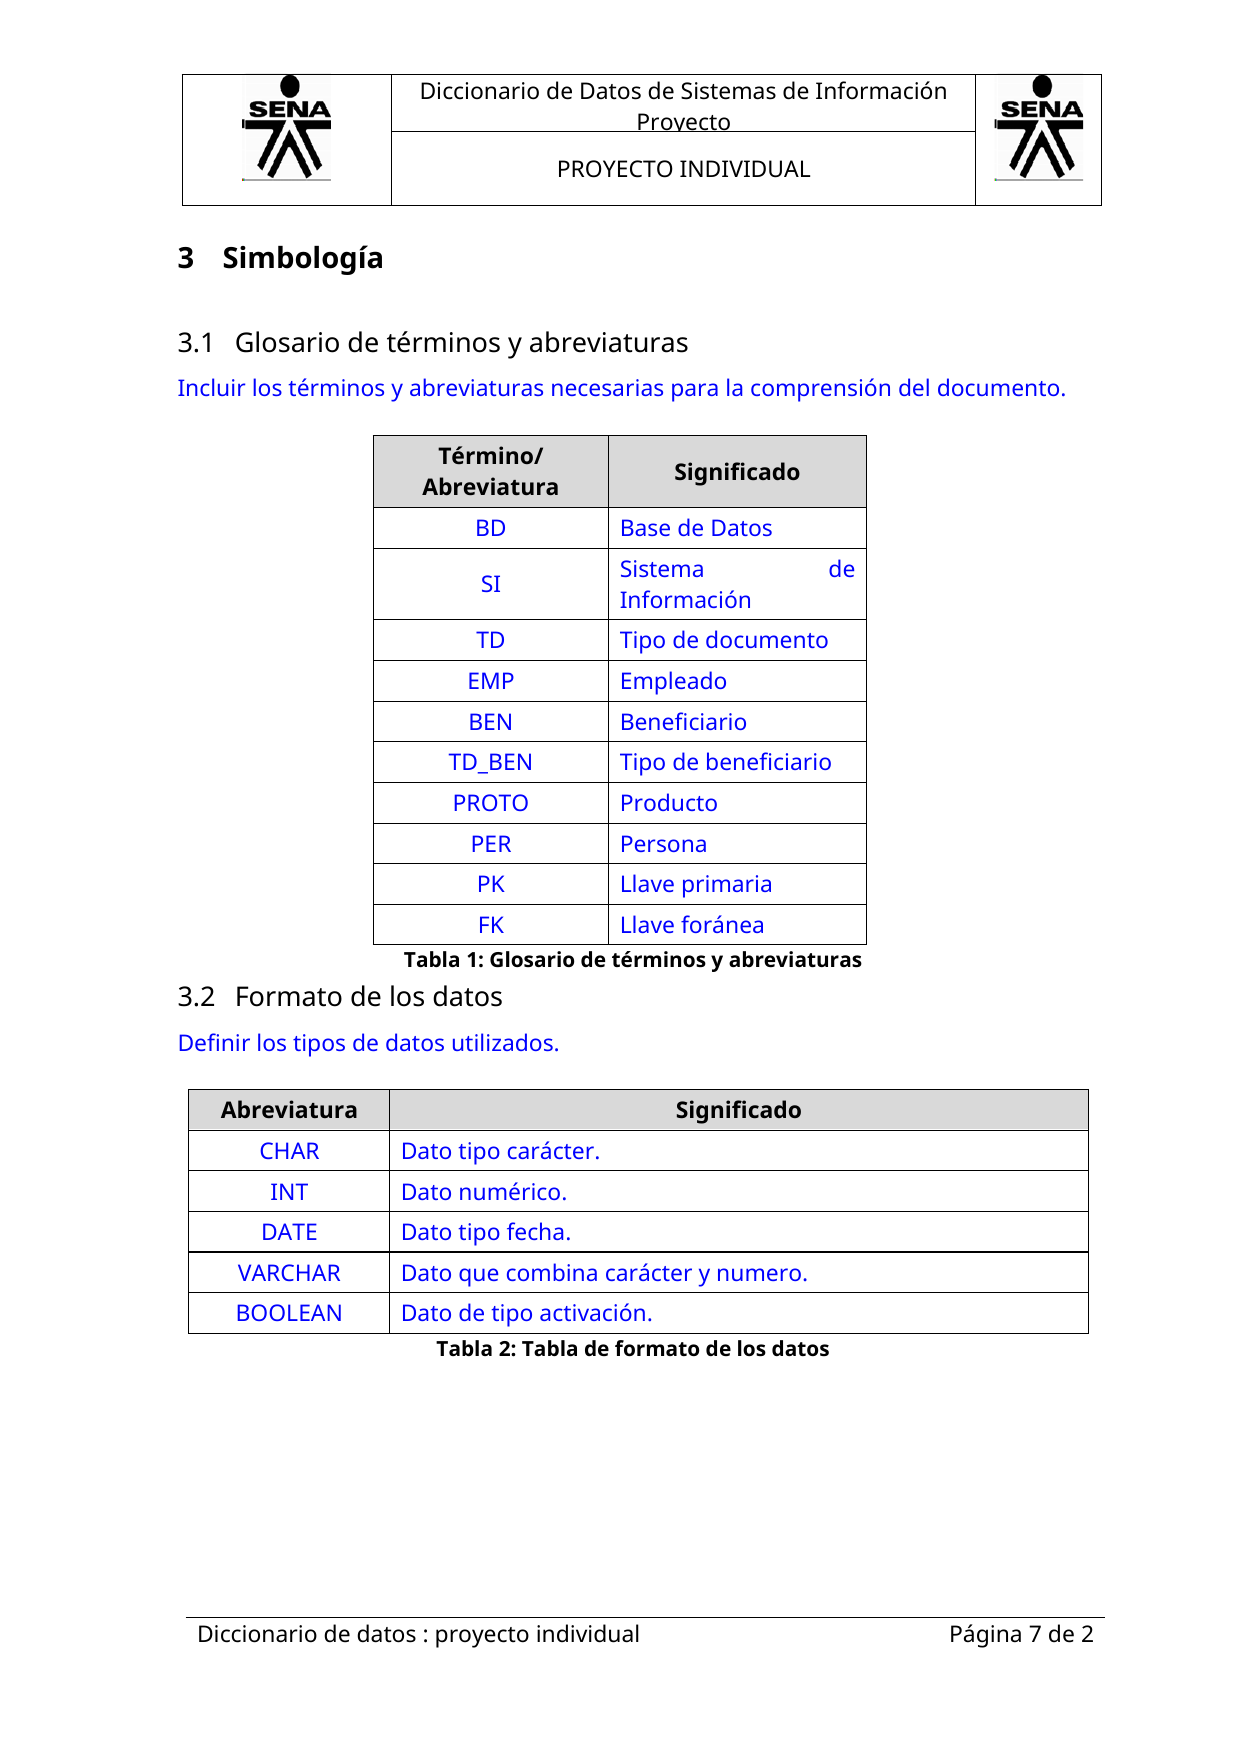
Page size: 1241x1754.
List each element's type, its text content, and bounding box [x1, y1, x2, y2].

table_header Significado [390, 1090, 1088, 1129]
table_cell PER [374, 824, 608, 863]
table_cell PK [374, 864, 608, 904]
table_cell INT [189, 1171, 389, 1211]
table_cell Tipo de documento [609, 620, 866, 660]
table_header Significado [609, 436, 866, 507]
table_cell EMP [374, 661, 608, 701]
table_cell VARCHAR [189, 1253, 389, 1292]
table_cell Base de Datos [609, 508, 866, 547]
text Tabla 2: Tabla de formato de los datos [177, 1334, 1089, 1362]
picture [242, 75, 331, 181]
table_cell Dato tipo fecha. [390, 1212, 1088, 1251]
table_header Abreviatura [189, 1090, 389, 1129]
table_cell PROTO [374, 783, 608, 822]
table_cell Llave primaria [609, 864, 866, 904]
table_cell Dato que combina carácter y numero. [390, 1253, 1088, 1292]
subtitle Simbología [177, 237, 1089, 277]
picture [994, 75, 1084, 181]
table_cell Empleado [609, 661, 866, 701]
table_cell Tipo de beneficiario [609, 742, 866, 782]
subtitle Glosario de términos y abreviaturas [177, 324, 1089, 361]
table_cell TD [374, 620, 608, 660]
table_cell Producto [609, 783, 866, 822]
table_cell Dato de tipo activación. [390, 1293, 1088, 1333]
table_cell Dato tipo carácter. [390, 1131, 1088, 1170]
subtitle Formato de los datos [177, 978, 1089, 1015]
table_header Término/Abreviatura [374, 436, 608, 507]
table_cell TD_BEN [374, 742, 608, 782]
table_cell Persona [609, 824, 866, 863]
table_cell BD [374, 508, 608, 547]
text Incluir los términos y abreviaturas necesarias para la comprensión del documento. [177, 372, 1089, 404]
table_cell SI [374, 549, 608, 619]
table_cell CHAR [189, 1131, 389, 1170]
table_cell FK [374, 905, 608, 944]
table_cell Llave foránea [609, 905, 866, 944]
text Tabla 1: Glosario de términos y abreviaturas [177, 945, 1089, 974]
table_cell BEN [374, 702, 608, 741]
text Definir los tipos de datos utilizados. [177, 1026, 1089, 1058]
table_cell Dato numérico. [390, 1171, 1088, 1211]
table_cell Sistema de Información [609, 549, 866, 619]
table_cell BOOLEAN [189, 1293, 389, 1333]
table_cell DATE [189, 1212, 389, 1251]
table_cell Beneficiario [609, 702, 866, 741]
